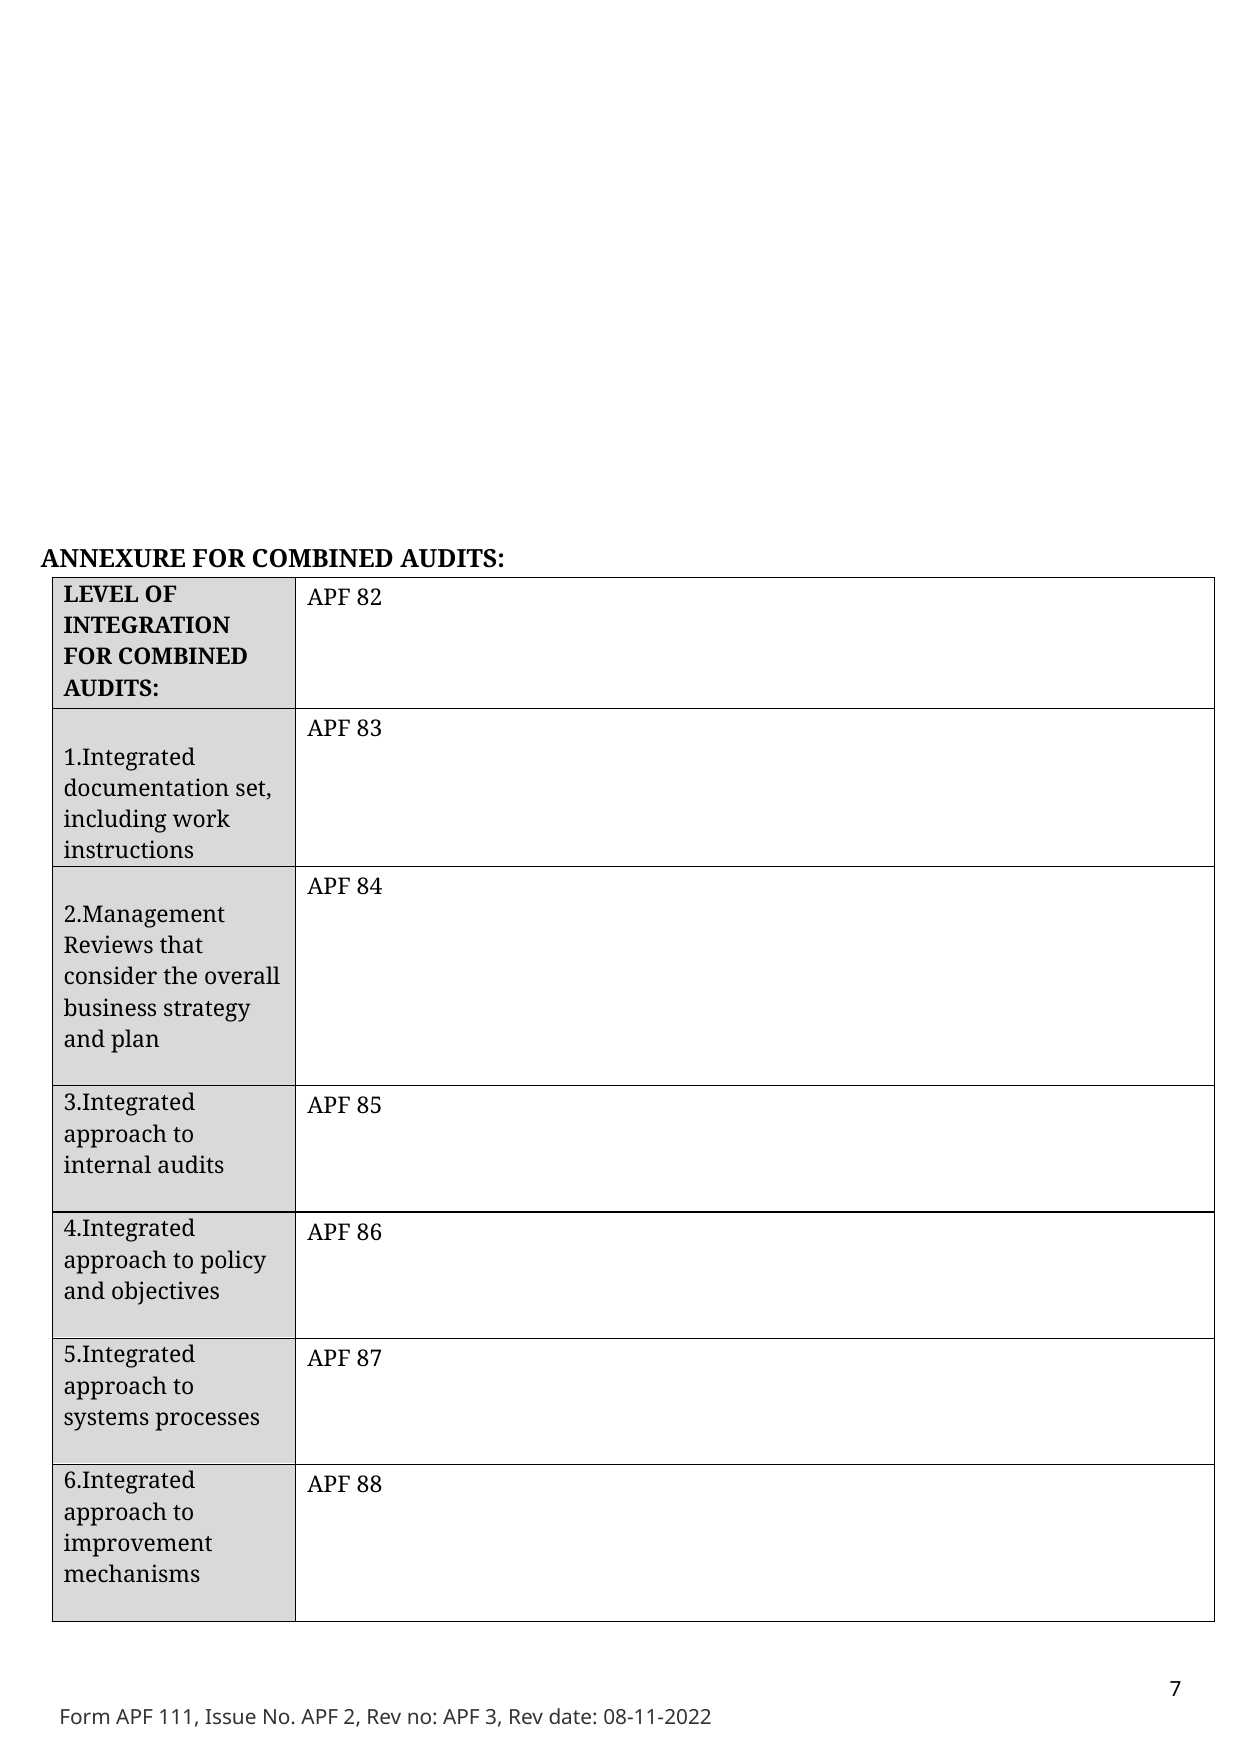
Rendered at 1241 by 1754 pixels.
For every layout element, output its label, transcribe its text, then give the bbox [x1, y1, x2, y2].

table_cell 2.Management Reviews that consider the overall business strategy and plan [53, 867, 295, 1085]
table_cell APF 85 [296, 1086, 1214, 1211]
table_cell APF 84 [296, 867, 1214, 1085]
table_cell APF 88 [296, 1465, 1214, 1621]
table_cell 1.Integrated documentation set, including work instructions [53, 709, 295, 866]
table_cell 5.Integrated approach to systems processes [53, 1339, 295, 1463]
table_cell 4.Integrated approach to policy and objectives [53, 1213, 295, 1337]
table_cell 3.Integrated approach to internal audits [53, 1086, 295, 1211]
table_header APF 82 [296, 578, 1214, 708]
table_cell APF 87 [296, 1339, 1214, 1463]
table_header LEVEL OF INTEGRATION FOR COMBINED AUDITS: [53, 578, 295, 708]
table_cell 6.Integrated approach to improvement mechanisms [53, 1465, 295, 1621]
table_cell APF 83 [296, 709, 1214, 866]
table_cell APF 86 [296, 1213, 1214, 1337]
text ANNEXURE FOR COMBINED AUDITS: [40, 539, 1181, 577]
